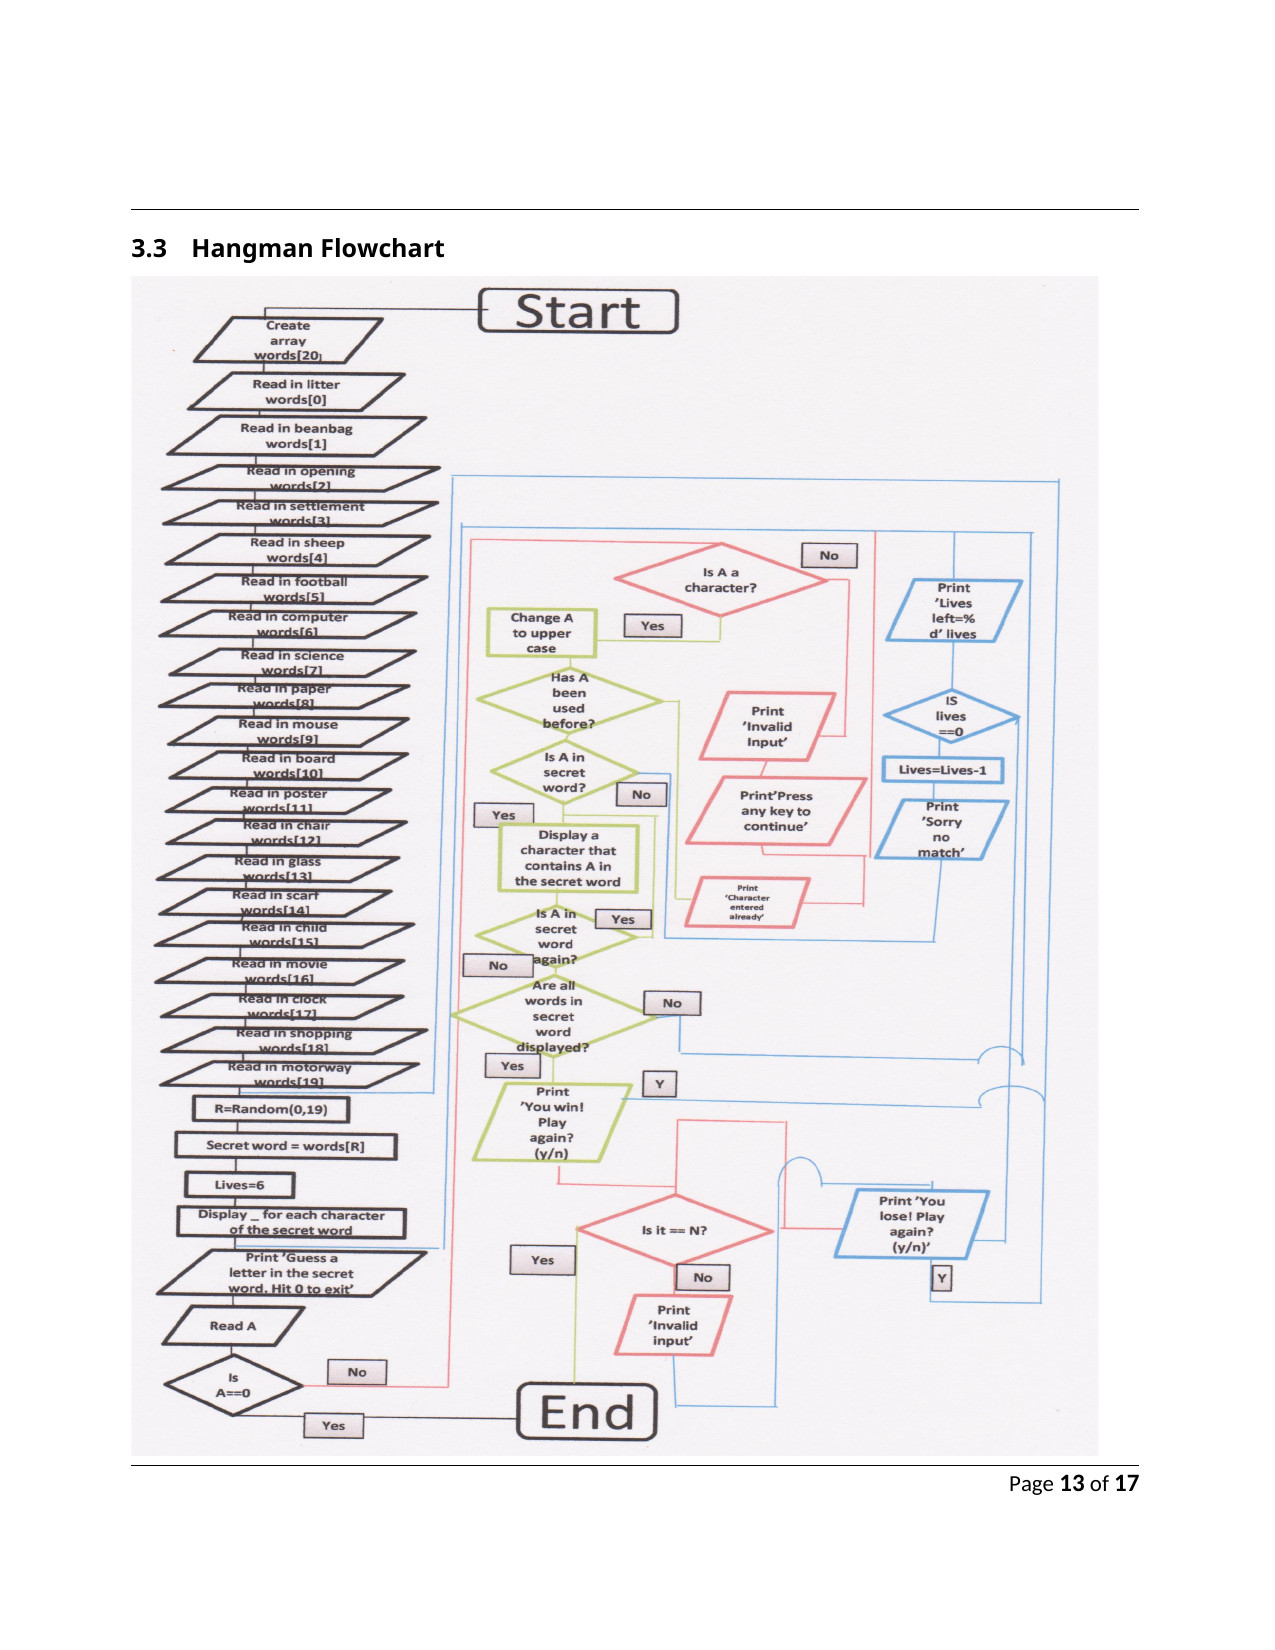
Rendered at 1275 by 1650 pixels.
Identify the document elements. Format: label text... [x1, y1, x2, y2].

subtitle Hangman Flowchart [131, 210, 1139, 265]
picture [131, 276, 1099, 1456]
